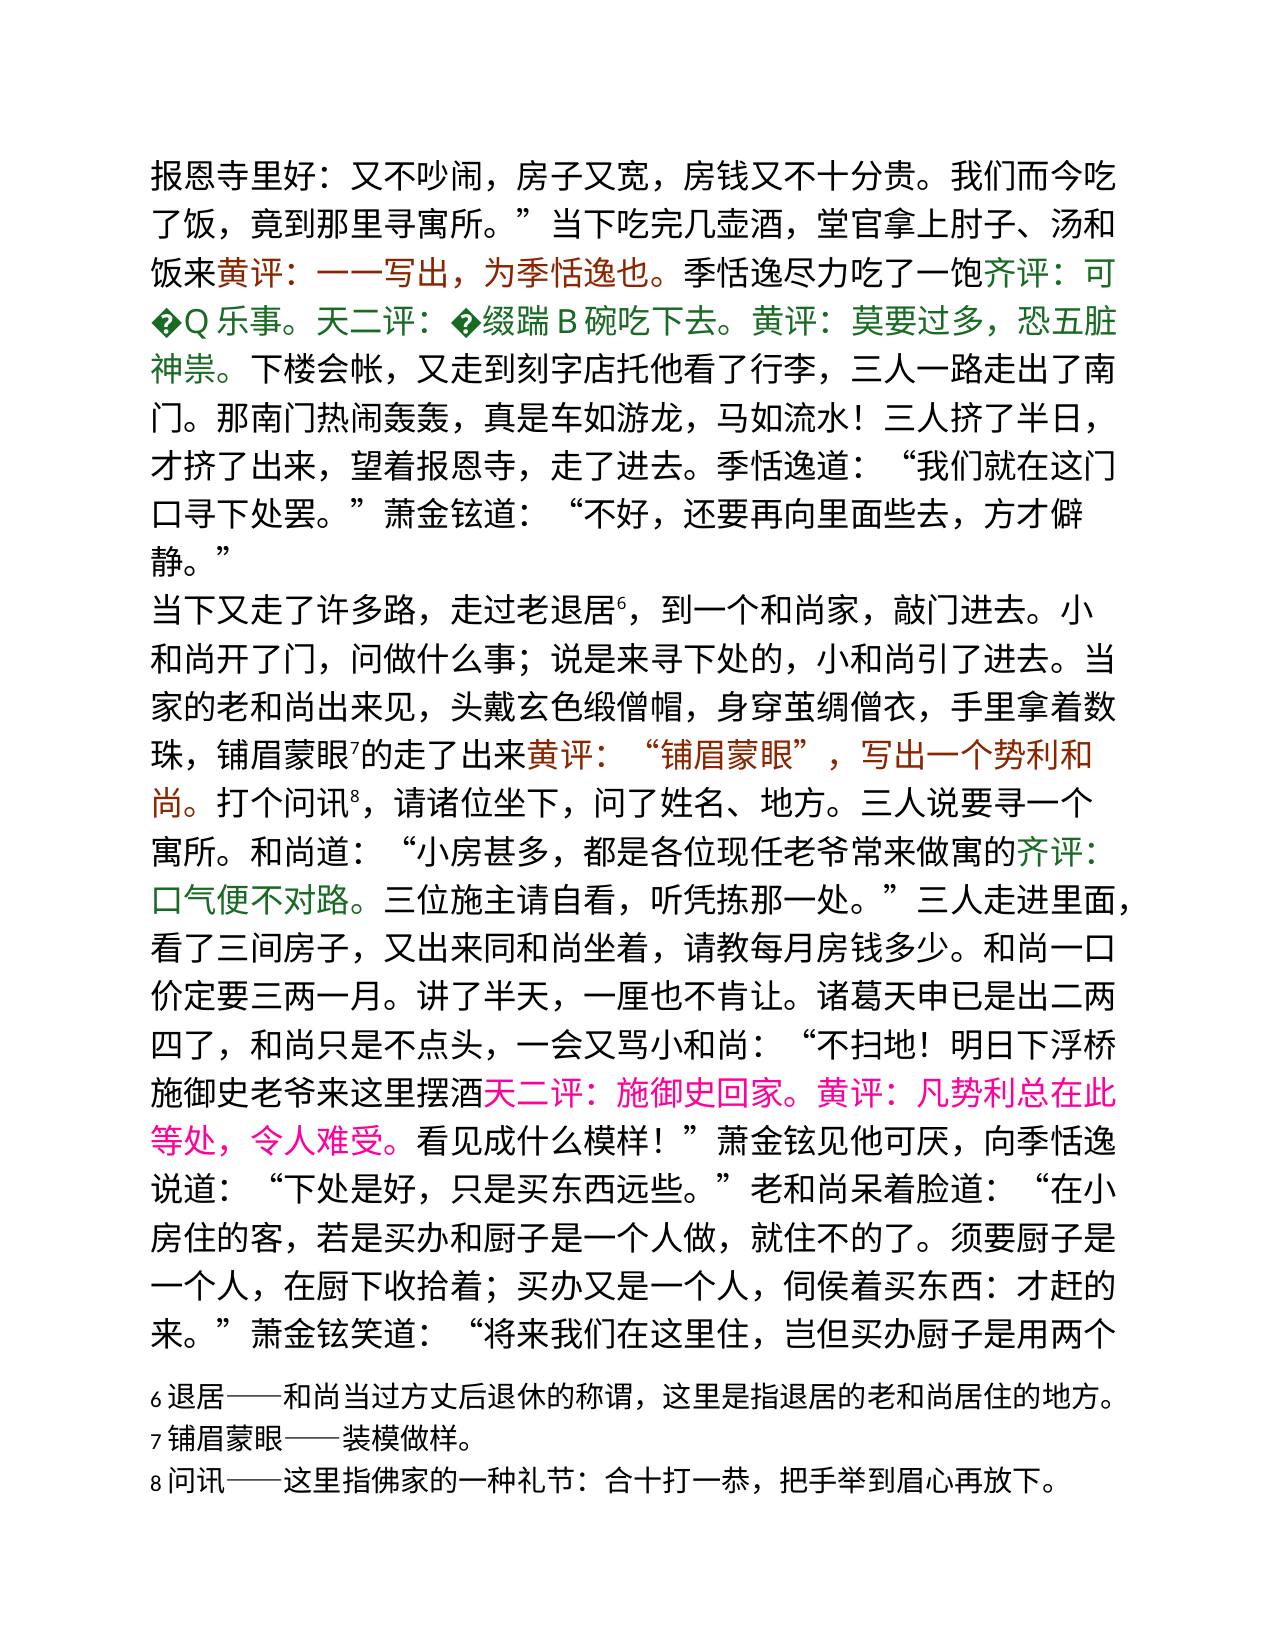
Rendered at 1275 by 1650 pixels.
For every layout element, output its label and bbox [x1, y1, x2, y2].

text [150, 150, 1125, 877]
text [150, 877, 1125, 1376]
